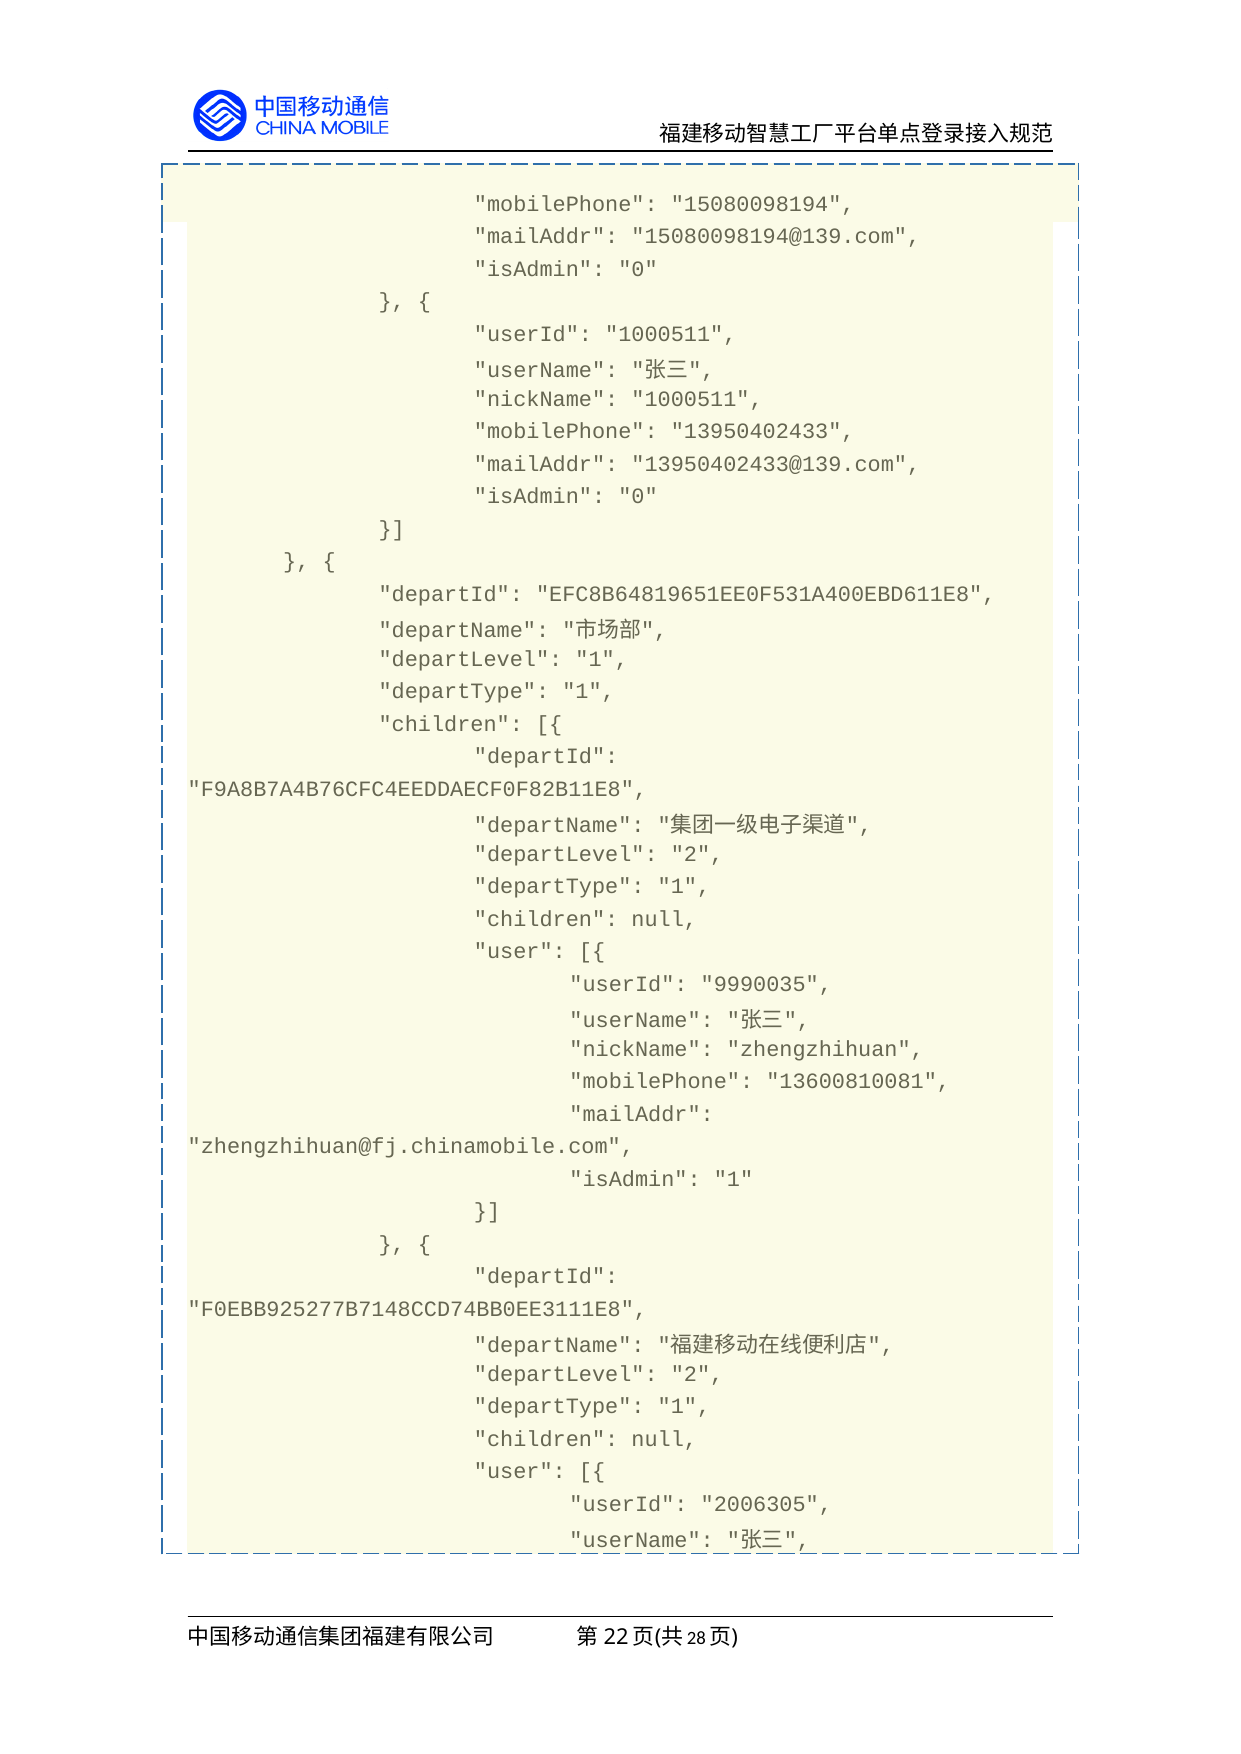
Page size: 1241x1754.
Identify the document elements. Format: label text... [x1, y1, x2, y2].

text "userName": "张三", [187, 1002, 1053, 1034]
text "mailAddr": "15080098194@139.com", [187, 222, 1053, 254]
text "user": [{ [187, 1457, 1053, 1489]
text "children": null, [187, 1424, 1053, 1457]
text }] [187, 1197, 1053, 1229]
text "nickName": "zhengzhihuan", [187, 1034, 1053, 1067]
text }] [187, 514, 1053, 547]
text "departName": "福建移动在线便利店", [187, 1327, 1053, 1359]
text "userName": "张三", [187, 352, 1053, 384]
text "isAdmin": "0" [187, 482, 1053, 514]
text }, { [187, 1229, 1053, 1262]
text "user": [{ [187, 937, 1053, 969]
text "departId": "EFC8B64819651EE0F531A400EBD611E8", [187, 579, 1053, 612]
text "departType": "1", [187, 677, 1053, 709]
text "mobilePhone": "13600810081", [187, 1067, 1053, 1099]
text "mailAddr": "13950402433@139.com", [187, 449, 1053, 482]
text "children": null, [187, 904, 1053, 937]
text "userId": "2006305", [187, 1489, 1053, 1522]
text }, { [187, 287, 1053, 319]
text "departType": "1", [187, 1392, 1053, 1424]
text "isAdmin": "0" [187, 254, 1053, 287]
picture [187, 88, 389, 142]
text "mobilePhone": "15080098194", [161, 163, 1079, 222]
text "mobilePhone": "13950402433", [187, 417, 1053, 449]
text "mailAddr": "zhengzhihuan@fj.chinamobile.com", [187, 1099, 1053, 1164]
text "userId": "1000511", [187, 319, 1053, 352]
text "departType": "1", [187, 872, 1053, 904]
text "nickName": "1000511", [187, 384, 1053, 417]
text "userName": "张三", [187, 1522, 1053, 1554]
text "isAdmin": "1" [187, 1164, 1053, 1197]
text "departLevel": "2", [187, 1359, 1053, 1392]
text }, { [187, 547, 1053, 579]
text "userId": "9990035", [187, 969, 1053, 1002]
text "departName": "集团一级电子渠道", [187, 807, 1053, 839]
text "departLevel": "1", [187, 644, 1053, 677]
text "departLevel": "2", [187, 839, 1053, 872]
text "children": [{ [187, 709, 1053, 742]
text "departName": "市场部", [187, 612, 1053, 644]
text "departId": "F9A8B7A4B76CFC4EEDDAECF0F82B11E8", [187, 742, 1053, 807]
text "departId": "F0EBB925277B7148CCD74BB0EE3111E8", [187, 1262, 1053, 1327]
